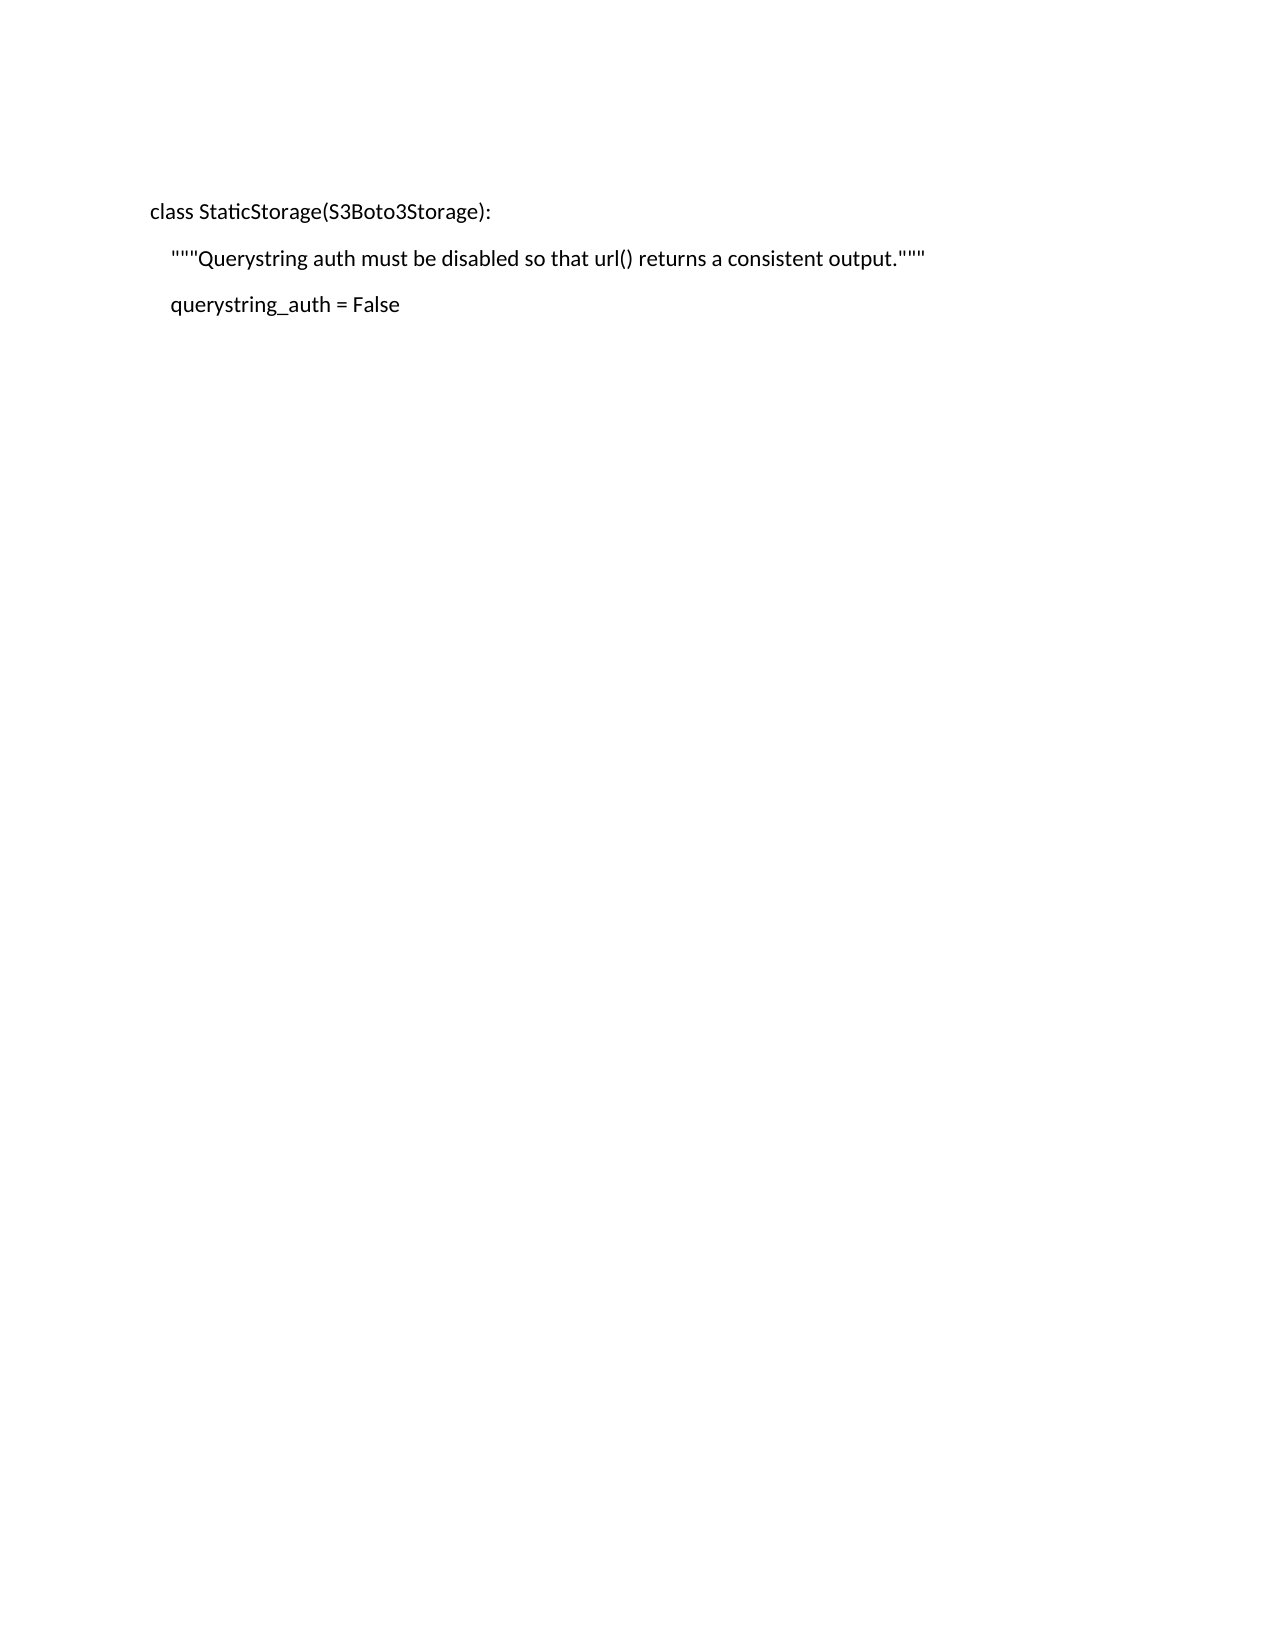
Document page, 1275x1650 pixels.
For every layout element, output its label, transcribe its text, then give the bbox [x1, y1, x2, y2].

text """Querystring auth must be disabled so that url() returns a consistent output.""" [150, 244, 1125, 272]
text querystring_auth = False [150, 291, 1125, 319]
text class StaticStorage(S3Boto3Storage): [150, 197, 1125, 225]
